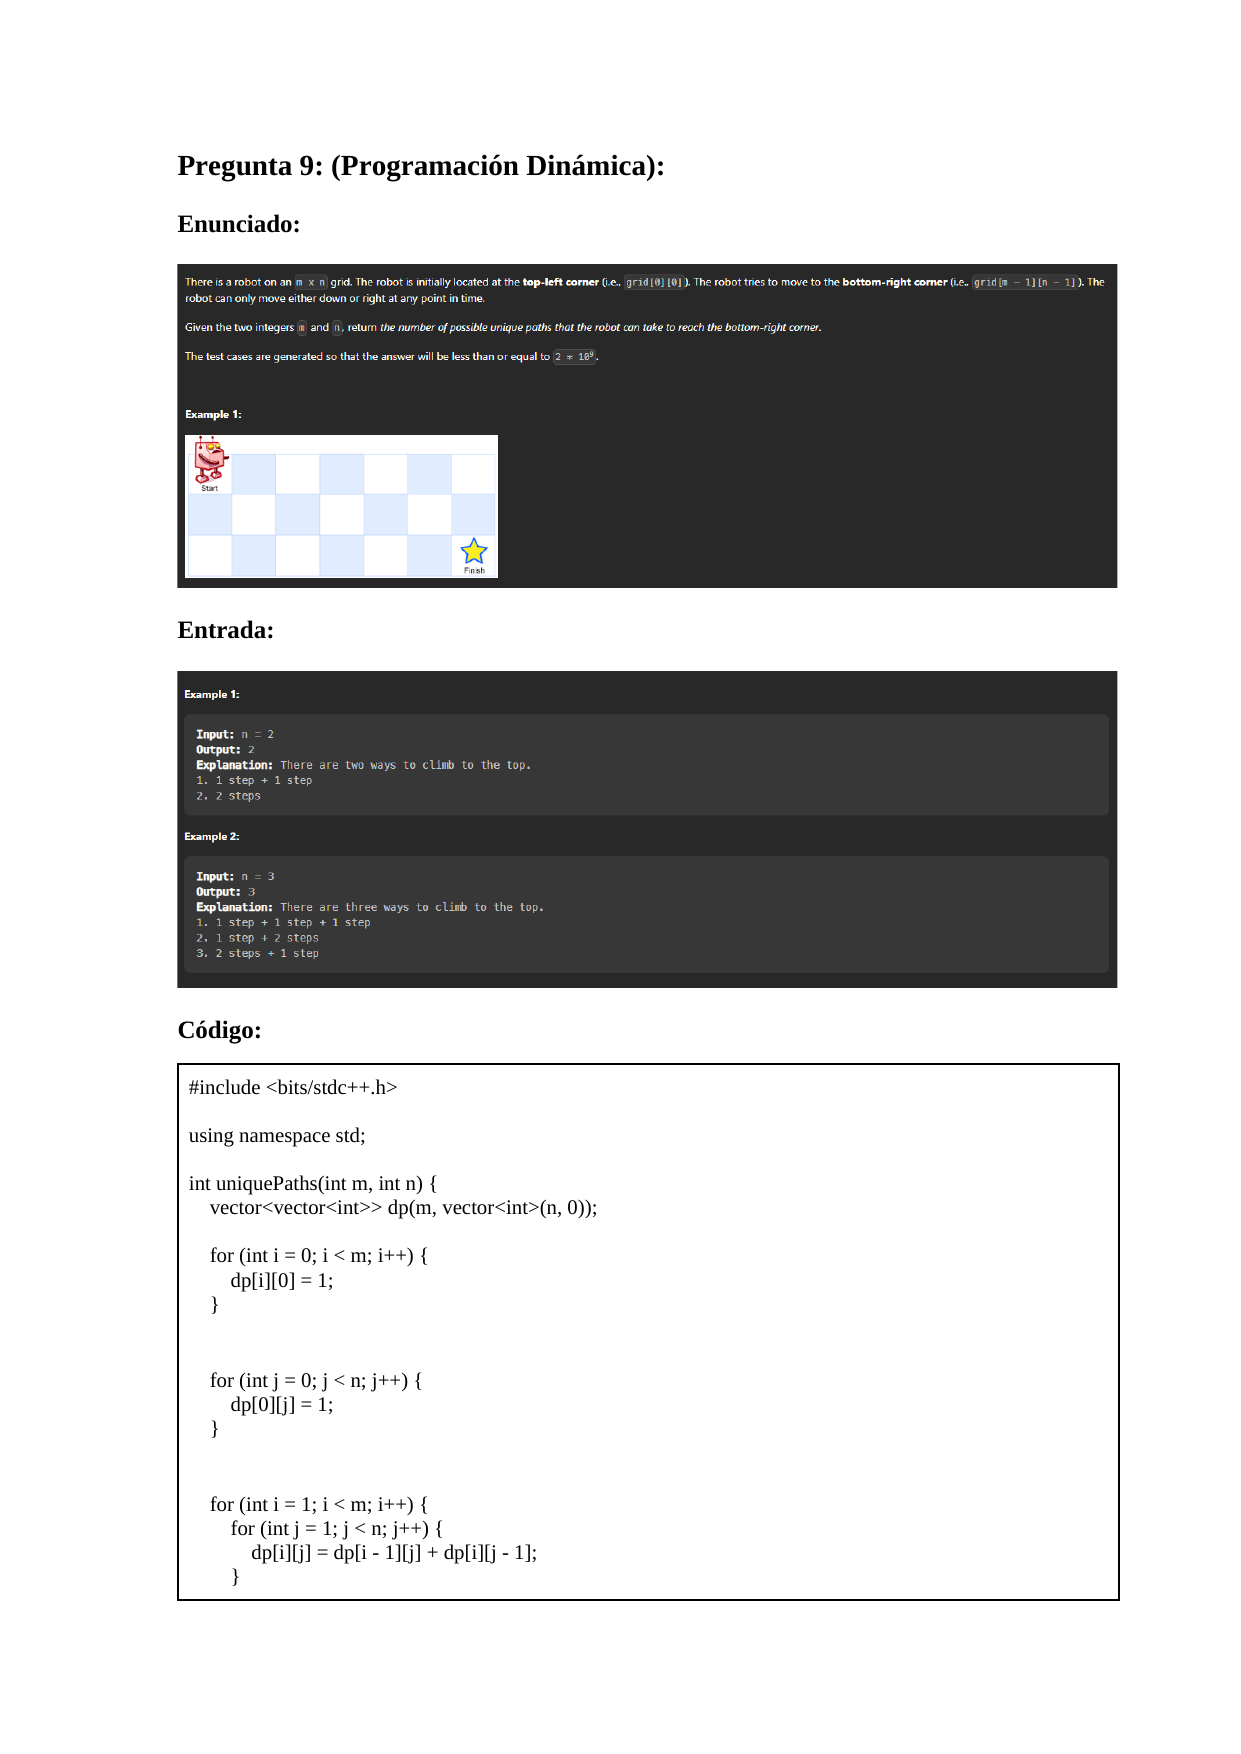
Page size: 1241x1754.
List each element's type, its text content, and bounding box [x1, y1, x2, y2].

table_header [179, 1065, 1118, 1599]
picture [177, 671, 1118, 988]
picture [177, 264, 1118, 588]
text Entrada: [177, 615, 1063, 644]
text Pregunta 9: (Programación Dinámica): [177, 148, 1063, 181]
text Código: [177, 1015, 1063, 1043]
text Enunciado: [177, 209, 1063, 237]
